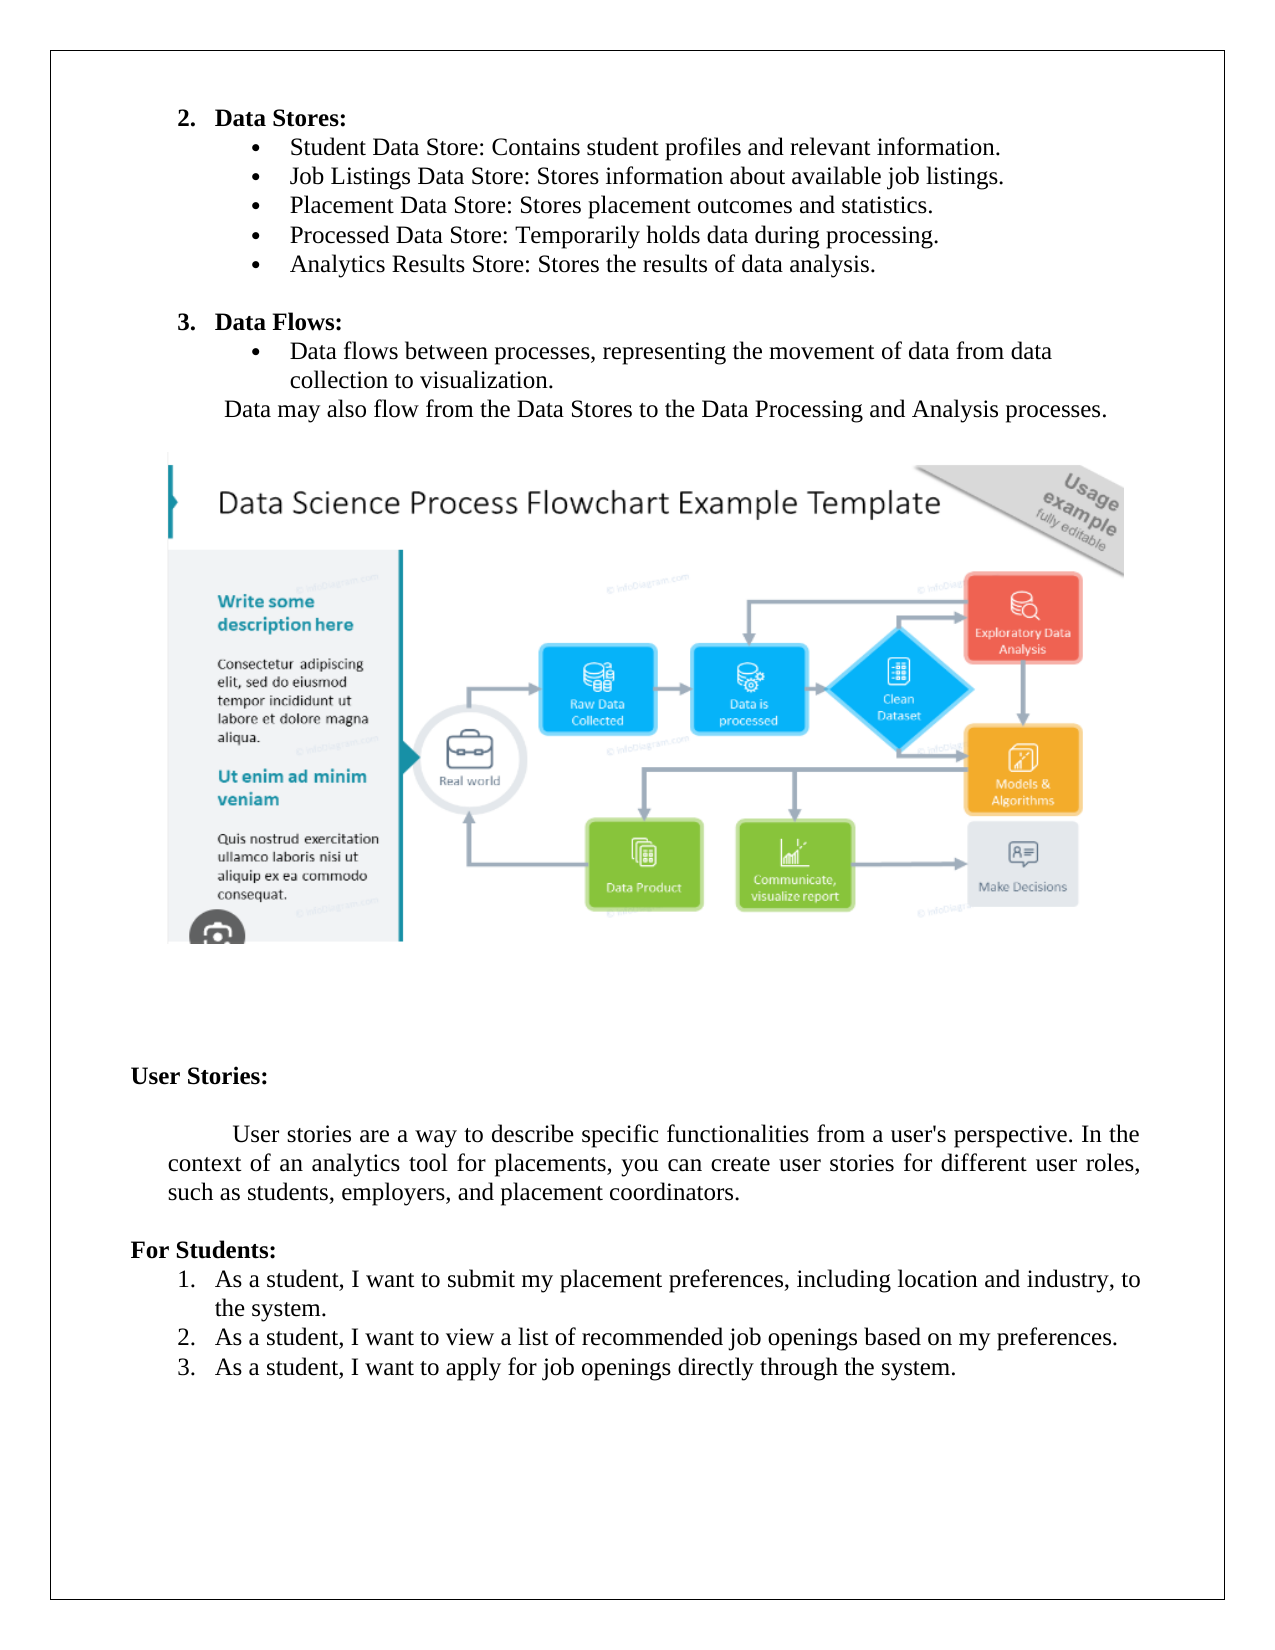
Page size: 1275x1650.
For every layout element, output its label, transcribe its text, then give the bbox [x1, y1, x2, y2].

text User stories are a way to describe specific functionalities from a user's perspective. In the context of an analytics tool for placements, you can create user stories for different user roles, such as students, employers, and placement coordinators. [130, 1119, 1143, 1206]
text For Students: [130, 1235, 1143, 1264]
list Data Stores: [177, 103, 1143, 132]
list As a student, I want to view a list of recommended job openings based on my preferences. [177, 1322, 1143, 1351]
list As a student, I want to submit my placement preferences, including location and industry, to the system. [177, 1264, 1143, 1322]
picture [167, 452, 1124, 944]
list Processed Data Store: Temporarily holds data during processing. [252, 220, 1143, 248]
text User Stories: [130, 1061, 1143, 1090]
list Job Listings Data Store: Stores information about available job listings. [252, 161, 1143, 190]
list Student Data Store: Contains student profiles and relevant information. [252, 132, 1143, 161]
list Analytics Results Store: Stores the results of data analysis. [252, 249, 1143, 278]
text Data may also flow from the Data Stores to the Data Processing and Analysis processes. [168, 394, 1143, 423]
list Data flows between processes, representing the movement of data from data collection to visualization. [252, 336, 1143, 394]
list As a student, I want to apply for job openings directly through the system. [177, 1352, 1143, 1380]
list Data Flows: [177, 307, 1143, 336]
list Placement Data Store: Stores placement outcomes and statistics. [252, 191, 1143, 219]
